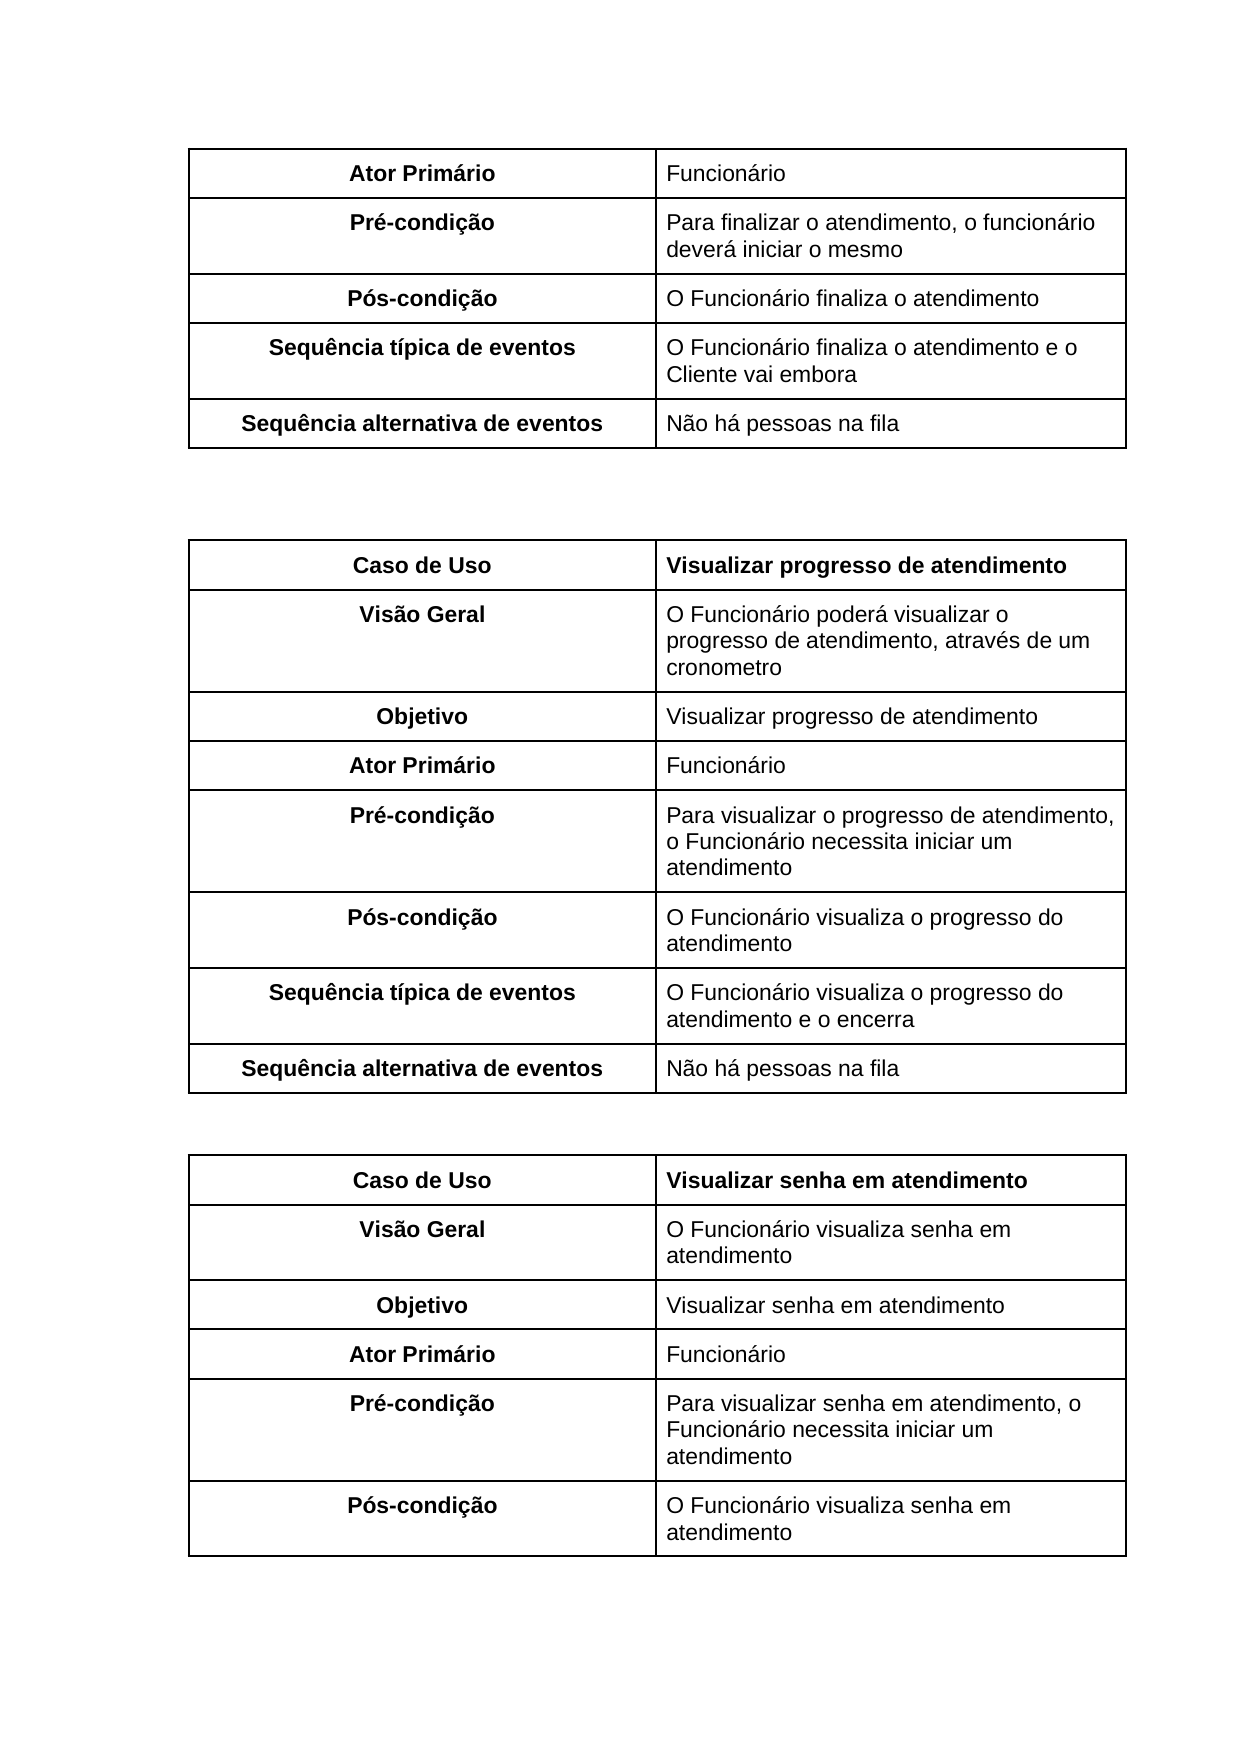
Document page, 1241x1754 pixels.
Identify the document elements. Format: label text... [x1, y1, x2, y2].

table_cell Não há pessoas na fila [657, 1045, 1125, 1092]
table_cell Para visualizar o progresso de atendimento, o Funcionário necessita iniciar um atendimento [657, 791, 1125, 891]
table_cell Não há pessoas na fila [657, 400, 1125, 447]
table_header Caso de Uso [190, 1156, 655, 1203]
table_cell Ator Primário [190, 742, 655, 789]
table_cell Ator Primário [190, 1330, 655, 1378]
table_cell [657, 1482, 1125, 1555]
table_header Caso de Uso [190, 541, 655, 589]
table_header Visualizar progresso de atendimento [657, 541, 1125, 589]
table_cell O Funcionário finaliza o atendimento e o Cliente vai embora [657, 324, 1125, 397]
table_cell O Funcionário visualiza o progresso do atendimento e o encerra [657, 969, 1125, 1042]
table_cell Funcionário [657, 1330, 1125, 1378]
table_cell Objetivo [190, 693, 655, 740]
table_cell Sequência típica de eventos [190, 324, 655, 397]
table_cell Visualizar senha em atendimento [657, 1281, 1125, 1328]
table_cell Sequência típica de eventos [190, 969, 655, 1042]
table_cell Pós-condição [190, 1482, 655, 1555]
table_cell Objetivo [190, 1281, 655, 1328]
table_cell Para finalizar o atendimento, o funcionário deverá iniciar o mesmo [657, 199, 1125, 272]
table_cell O Funcionário visualiza senha em atendimento [657, 1206, 1125, 1279]
table_cell Funcionário [657, 742, 1125, 789]
table_cell Pré-condição [190, 1380, 655, 1479]
table_header Visualizar senha em atendimento [657, 1156, 1125, 1203]
table_cell Visualizar progresso de atendimento [657, 693, 1125, 740]
table_cell Sequência alternativa de eventos [190, 1045, 655, 1092]
table_cell Pré-condição [190, 791, 655, 891]
table_cell O Funcionário visualiza o progresso do atendimento [657, 893, 1125, 967]
table_cell Pós-condição [190, 275, 655, 322]
table_cell Ator Primário [190, 150, 655, 197]
table_cell Pós-condição [190, 893, 655, 967]
table_cell Pré-condição [190, 199, 655, 272]
table_cell Visão Geral [190, 591, 655, 691]
table_cell Para visualizar senha em atendimento, o Funcionário necessita iniciar um atendimento [657, 1380, 1125, 1479]
table_cell O Funcionário finaliza o atendimento [657, 275, 1125, 322]
table_cell O Funcionário poderá visualizar o progresso de atendimento, através de um cronometro [657, 591, 1125, 691]
table_cell Visão Geral [190, 1206, 655, 1279]
table_cell Funcionário [657, 150, 1125, 197]
table_cell Sequência alternativa de eventos [190, 400, 655, 447]
